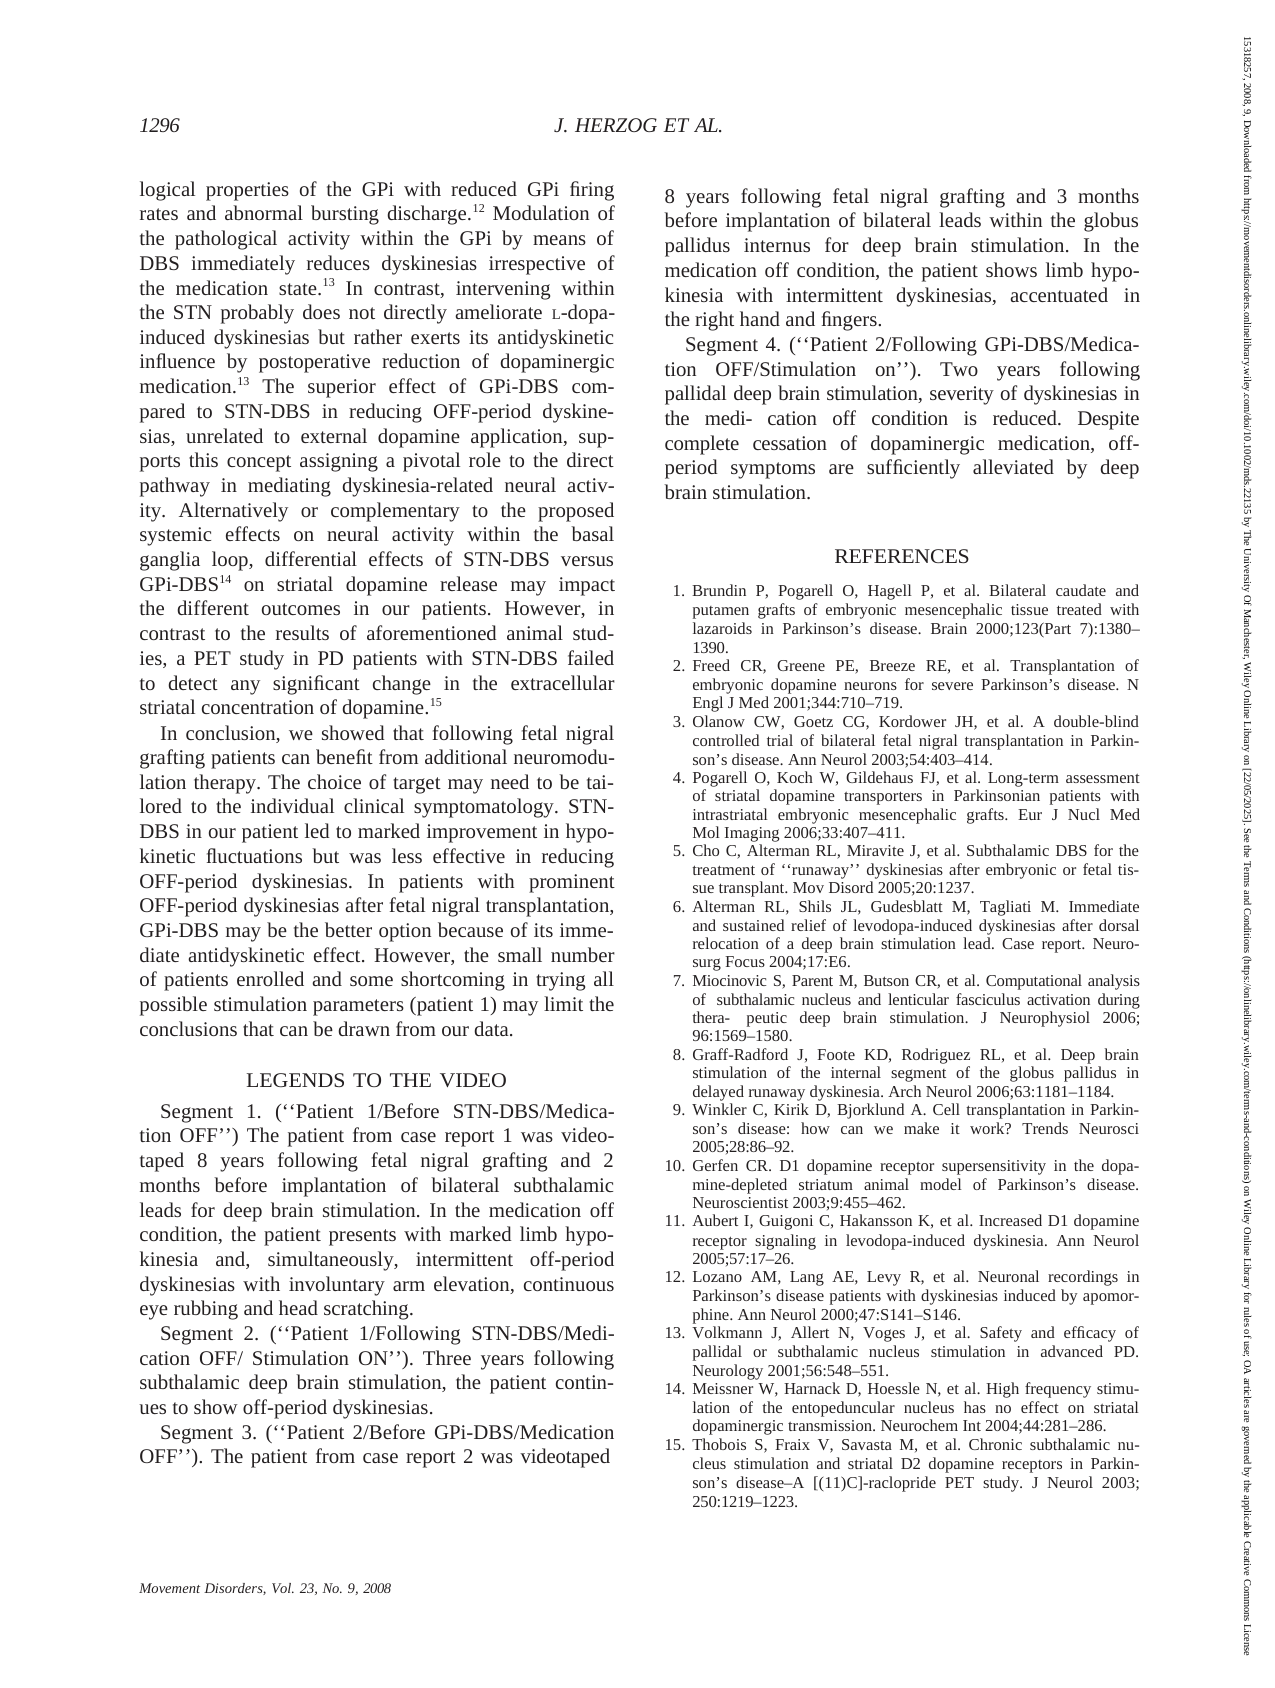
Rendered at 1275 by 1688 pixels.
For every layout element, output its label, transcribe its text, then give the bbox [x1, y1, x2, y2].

text 8 years following fetal nigral grafting and 3 months before implantation of bilateral leads within the globus pallidus internus for deep brain stimulation. In the medication off condition, the patient shows limb hypo- kinesia with intermittent dyskinesias, accentuated in the right hand and ﬁngers. [664, 184, 1140, 331]
list Meissner W, Harnack D, Hoessle N, et al. High frequency stimu- lation of the entopeduncular nucleus has no effect on striatal dopaminergic transmission. Neurochem Int 2004;44:281–286. [664, 1380, 1140, 1435]
list Thobois S, Fraix V, Savasta M, et al. Chronic subthalamic nu- cleus stimulation and striatal D2 dopamine receptors in Parkin- son’s disease–A [(11)C]-raclopride PET study. J Neurol 2003; 250:1219–1223. [664, 1435, 1140, 1511]
list Freed CR, Greene PE, Breeze RE, et al. Transplantation of embryonic dopamine neurons for severe Parkinson’s disease. N Engl J Med 2001;344:710–719. [673, 657, 1140, 712]
list Lozano AM, Lang AE, Levy R, et al. Neuronal recordings in Parkinson’s disease patients with dyskinesias induced by apomor- phine. Ann Neurol 2000;47:S141–S146. [664, 1268, 1140, 1323]
list Gerfen CR. D1 dopamine receptor supersensitivity in the dopa- mine-depleted striatum animal model of Parkinson’s disease. Neuroscientist 2003;9:455–462. [664, 1157, 1140, 1212]
subtitle REFERENCES [642, 544, 1162, 568]
text Segment 1. (‘‘Patient 1/Before STN-DBS/Medica- tion OFF’’) The patient from case report 1 was video- taped 8 years following fetal nigral grafting and 2 months before implantation of bilateral subthalamic leads for deep brain stimulation. In the medication off condition, the patient presents with marked limb hypo- kinesia and, simultaneously, intermittent off-period dyskinesias with involuntary arm elevation, continuous eye rubbing and head scratching. [139, 1099, 615, 1320]
text 1296 J. HERZOG ET AL. [139, 113, 1162, 137]
list Winkler C, Kirik D, Bjorklund A. Cell transplantation in Parkin- son’s disease: how can we make it work? Trends Neurosci 2005;28:86–92. [673, 1101, 1140, 1156]
list Aubert I, Guigoni C, Hakansson K, et al. Increased D1 dopamine receptor signaling in levodopa-induced dyskinesia. Ann Neurol 2005;57:17–26. [664, 1212, 1140, 1268]
list Miocinovic S, Parent M, Butson CR, et al. Computational analysis of subthalamic nucleus and lenticular fasciculus activation during thera- peutic deep brain stimulation. J Neurophysiol 2006; 96:1569–1580. [673, 972, 1140, 1045]
text Movement Disorders, Vol. 23, No. 9, 2008 [139, 1579, 1162, 1596]
subtitle LEGENDS TO THE VIDEO [246, 1067, 619, 1092]
text Segment 2. (‘‘Patient 1/Following STN-DBS/Medi- cation OFF/ Stimulation ON’’). Three years following subthalamic deep brain stimulation, the patient contin- ues to show off-period dyskinesias. [139, 1321, 615, 1419]
list Cho C, Alterman RL, Miravite J, et al. Subthalamic DBS for the treatment of ‘‘runaway’’ dyskinesias after embryonic or fetal tis- sue transplant. Mov Disord 2005;20:1237. [673, 842, 1140, 897]
list Graff-Radford J, Foote KD, Rodriguez RL, et al. Deep brain stimulation of the internal segment of the globus pallidus in delayed runaway dyskinesia. Arch Neurol 2006;63:1181–1184. [673, 1046, 1140, 1101]
text Segment 3. (‘‘Patient 2/Before GPi-DBS/Medication OFF’’). The patient from case report 2 was videotaped [139, 1420, 615, 1468]
text In conclusion, we showed that following fetal nigral grafting patients can beneﬁt from additional neuromodu- lation therapy. The choice of target may need to be tai- lored to the individual clinical symptomatology. STN- DBS in our patient led to marked improvement in hypo- kinetic ﬂuctuations but was less effective in reducing OFF-period dyskinesias. In patients with prominent OFF-period dyskinesias after fetal nigral transplantation, GPi-DBS may be the better option because of its imme- diate antidyskinetic effect. However, the small number of patients enrolled and some shortcoming in trying all possible stimulation parameters (patient 1) may limit the conclusions that can be drawn from our data. [139, 720, 615, 1041]
list Volkmann J, Allert N, Voges J, et al. Safety and efﬁcacy of pallidal or subthalamic nucleus stimulation in advanced PD. Neurology 2001;56:548–551. [664, 1323, 1140, 1380]
text Segment 4. (‘‘Patient 2/Following GPi-DBS/Medica- tion OFF/Stimulation on’’). Two years following pallidal deep brain stimulation, severity of dyskinesias in the medi- cation off condition is reduced. Despite complete cessation of dopaminergic medication, off-period symptoms are sufﬁciently alleviated by deep brain stimulation. [664, 332, 1140, 504]
list Pogarell O, Koch W, Gildehaus FJ, et al. Long-term assessment of striatal dopamine transporters in Parkinsonian patients with intrastriatal embryonic mesencephalic grafts. Eur J Nucl Med Mol Imaging 2006;33:407–411. [673, 768, 1140, 842]
list Brundin P, Pogarell O, Hagell P, et al. Bilateral caudate and putamen grafts of embryonic mesencephalic tissue treated with lazaroids in Parkinson’s disease. Brain 2000;123(Part 7):1380– 1390. [672, 582, 1140, 657]
text logical properties of the GPi with reduced GPi ﬁring rates and abnormal bursting discharge.12 Modulation of the pathological activity within the GPi by means of DBS immediately reduces dyskinesias irrespective of the medication state.13 In contrast, intervening within the STN probably does not directly ameliorate L-dopa- induced dyskinesias but rather exerts its antidyskinetic inﬂuence by postoperative reduction of dopaminergic medication.13 The superior effect of GPi-DBS com- pared to STN-DBS in reducing OFF-period dyskine- sias, unrelated to external dopamine application, sup- ports this concept assigning a pivotal role to the direct pathway in mediating dyskinesia-related neural activ- ity. Alternatively or complementary to the proposed systemic effects on neural activity within the basal ganglia loop, differential effects of STN-DBS versus GPi-DBS14 on striatal dopamine release may impact the different outcomes in our patients. However, in contrast to the results of aforementioned animal stud- ies, a PET study in PD patients with STN-DBS failed to detect any signiﬁcant change in the extracellular striatal concentration of dopamine.15 [139, 177, 615, 719]
list Alterman RL, Shils JL, Gudesblatt M, Tagliati M. Immediate and sustained relief of levodopa-induced dyskinesias after dorsal relocation of a deep brain stimulation lead. Case report. Neuro- surg Focus 2004;17:E6. [673, 898, 1140, 971]
list Olanow CW, Goetz CG, Kordower JH, et al. A double-blind controlled trial of bilateral fetal nigral transplantation in Parkin- son’s disease. Ann Neurol 2003;54:403–414. [673, 712, 1140, 768]
